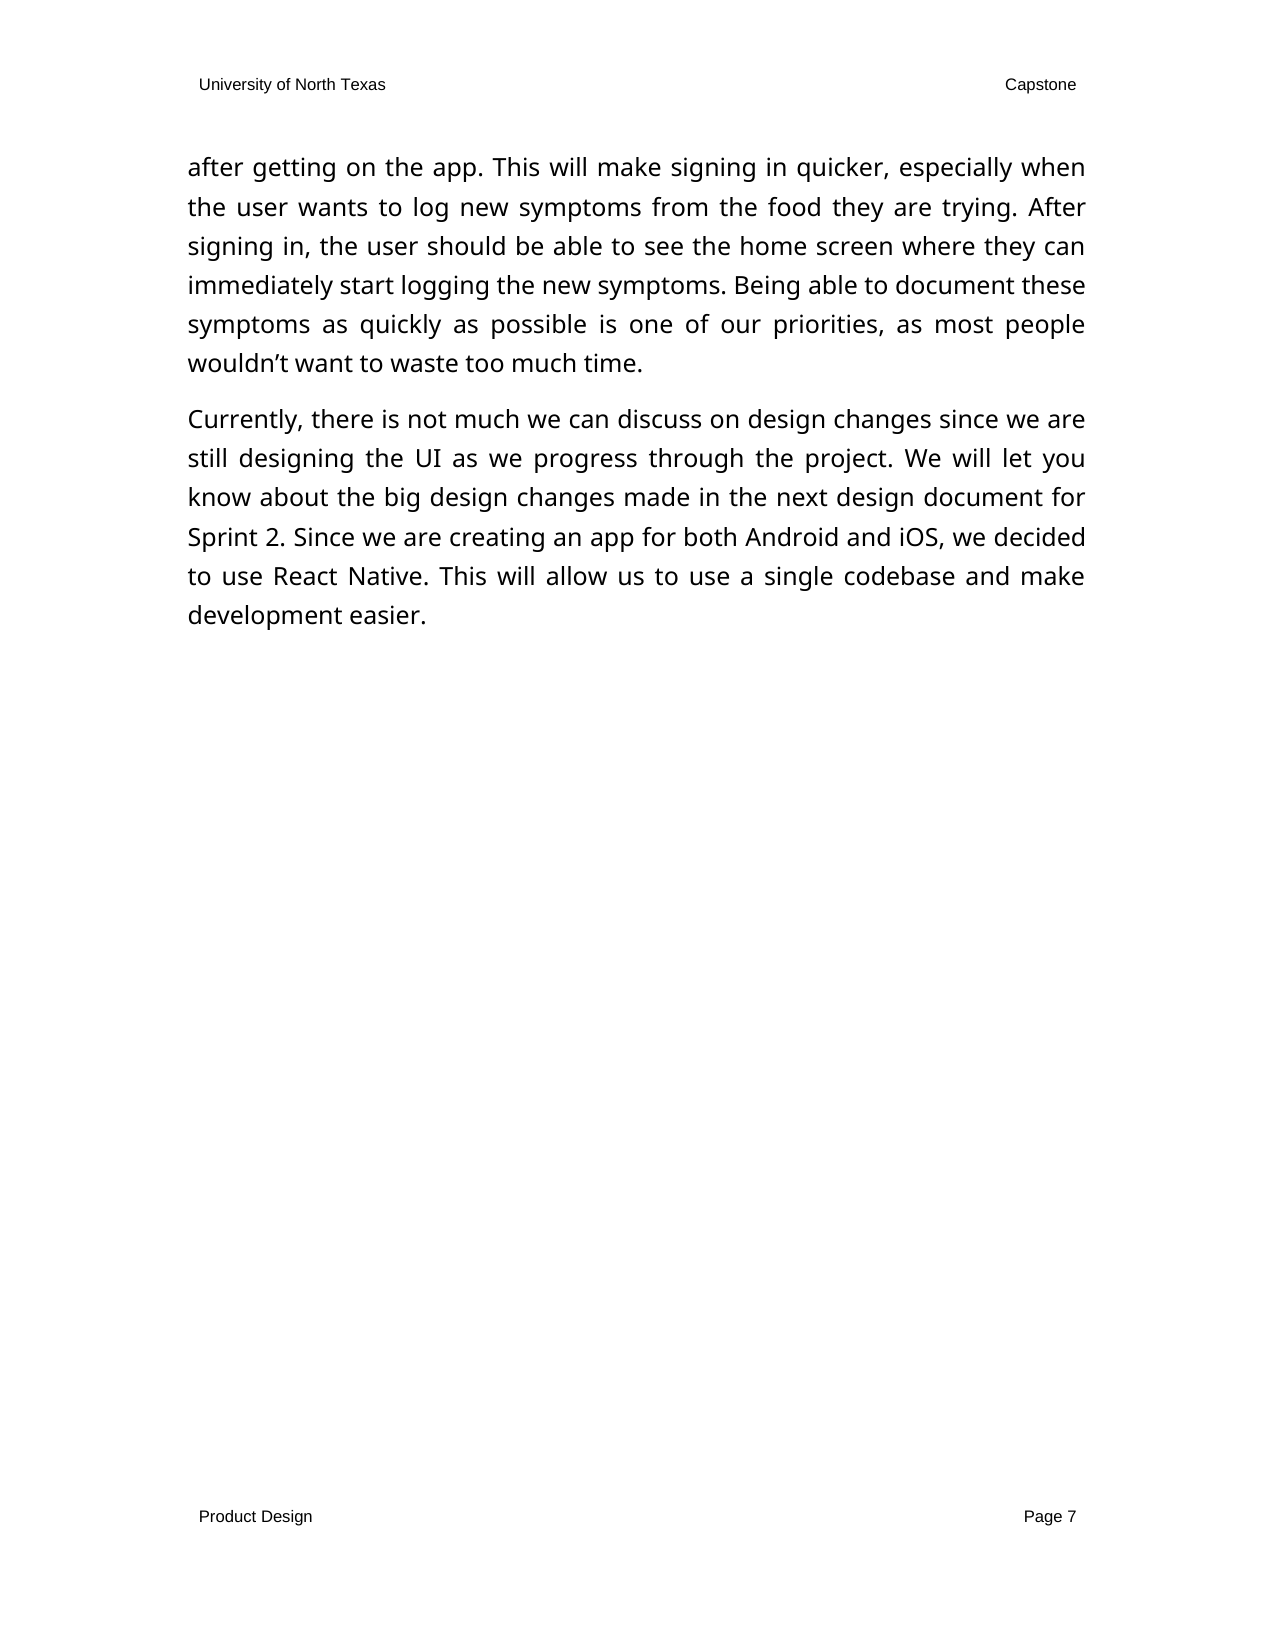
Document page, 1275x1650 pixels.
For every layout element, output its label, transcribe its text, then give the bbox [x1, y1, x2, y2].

text Currently, there is not much we can discuss on design changes since we are still designing the UI as we progress through the project. We will let you know about the big design changes made in the next design document for Sprint 2. Since we are creating an app for both Android and iOS, we decided to use React Native. This will allow us to use a single codebase and make development easier. [187, 402, 1087, 632]
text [187, 150, 1087, 380]
